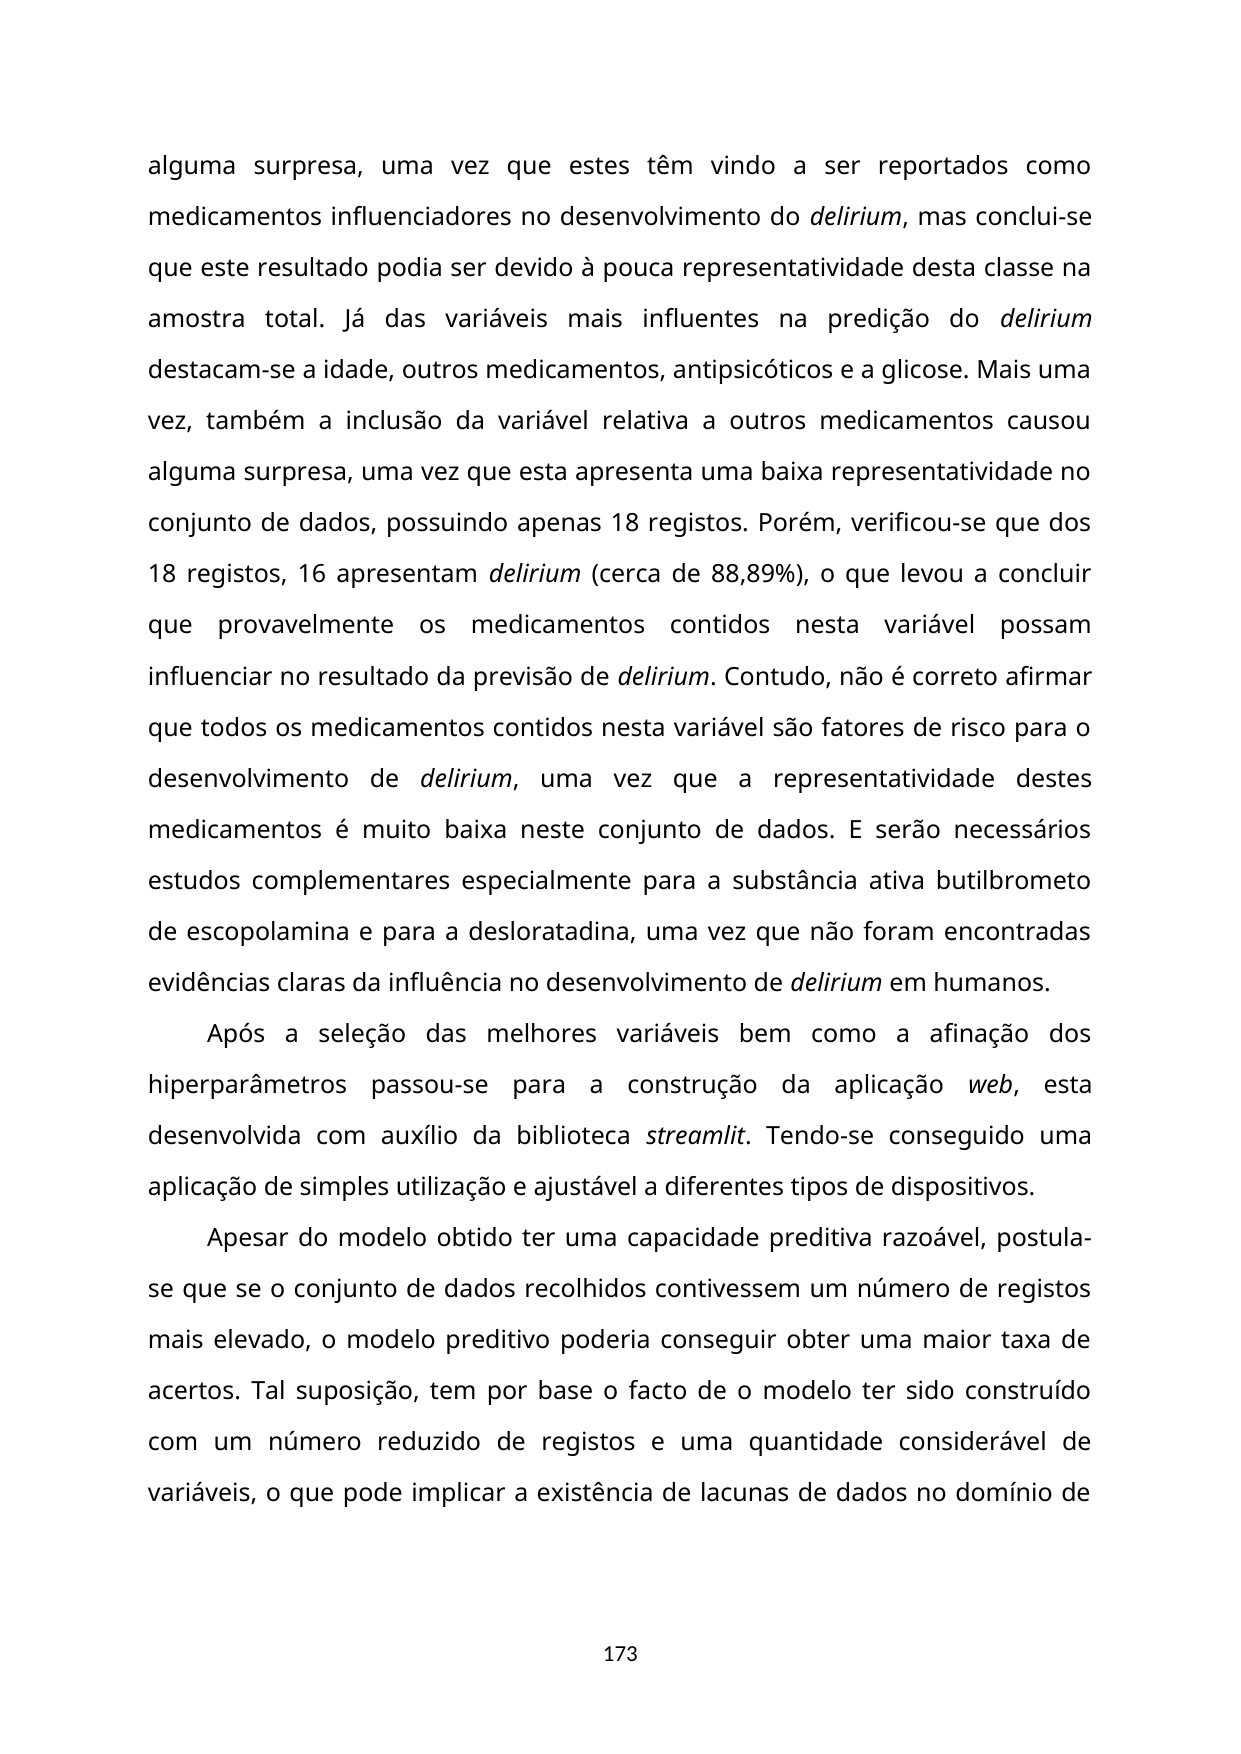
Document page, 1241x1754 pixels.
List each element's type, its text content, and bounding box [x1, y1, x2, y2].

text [148, 148, 1092, 998]
text Após a seleção das melhores variáveis bem como a afinação dos hiperparâmetros passou-se para a construção da aplicação web, esta desenvolvida com auxílio da biblioteca streamlit. Tendo-se conseguido uma aplicação de simples utilização e ajustável a diferentes tipos de dispositivos. [148, 1015, 1092, 1203]
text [148, 1219, 1092, 1509]
